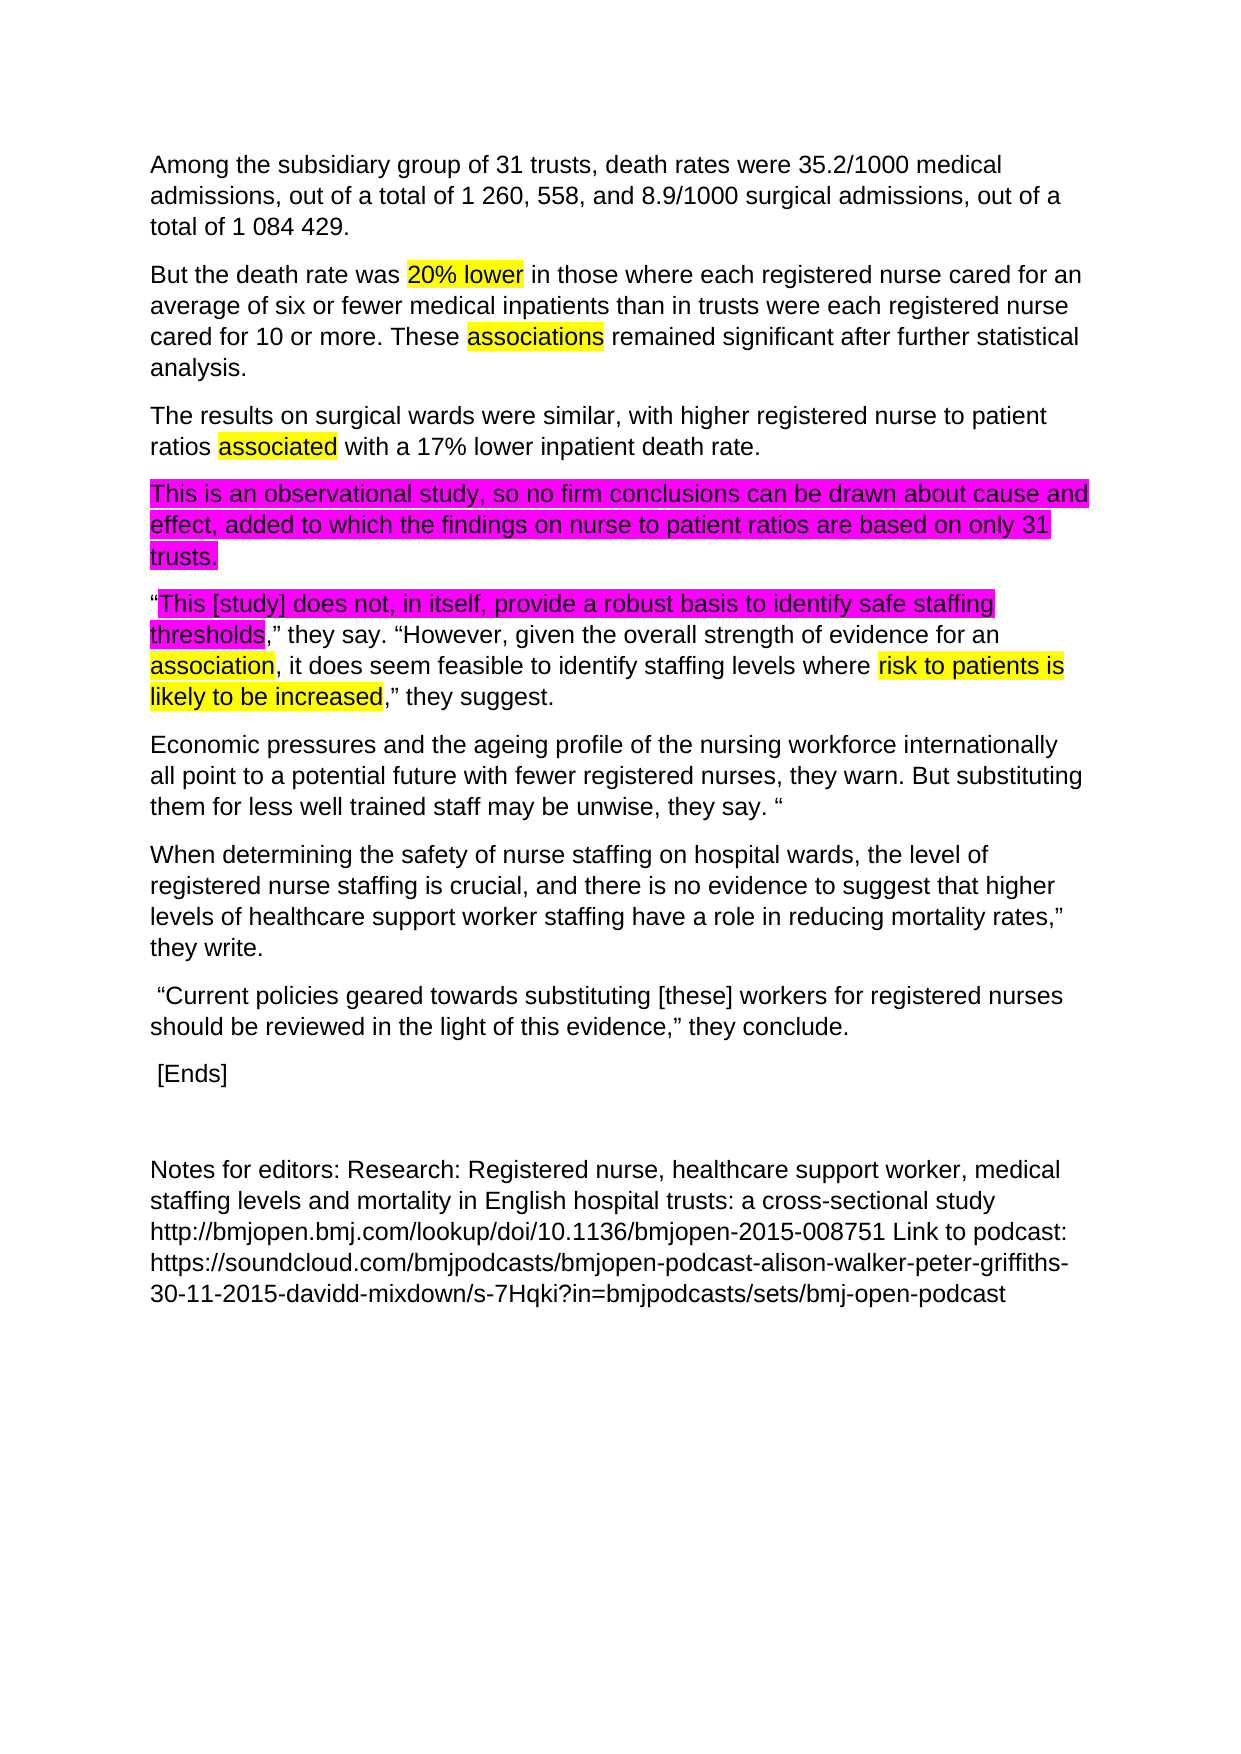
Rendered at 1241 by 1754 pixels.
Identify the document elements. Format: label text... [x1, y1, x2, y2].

text [Ends] [150, 1059, 1090, 1088]
text But the death rate was 20% lower in those where each registered nurse cared for an average of six or fewer medical inpatients than in trusts were each registered nurse cared for 10 or more. These associations remained significant after further statistical analysis. [150, 260, 1090, 382]
text “Current policies geared towards substituting [these] workers for registered nurses should be reviewed in the light of this evidence,” they conclude. [150, 981, 1090, 1040]
text Economic pressures and the ageing profile of the nursing workforce internationally all point to a potential future with fewer registered nurses, they warn. But substituting them for less well trained staff may be unwise, they say. “ [150, 730, 1090, 821]
text “This [study] does not, in itself, provide a robust basis to identify safe staffing thresholds,” they say. “However, given the overall strength of evidence for an association, it does seem feasible to identify staffing levels where risk to patients is likely to be increased,” they suggest. [150, 589, 1090, 711]
text Among the subsidiary group of 31 trusts, death rates were 35.2/1000 medical admissions, out of a total of 1 260, 558, and 8.9/1000 surgical admissions, out of a total of 1 084 429. [150, 150, 1090, 241]
text Notes for editors: Research: Registered nurse, healthcare support worker, medical staffing levels and mortality in English hospital trusts: a cross-sectional study http://bmjopen.bmj.com/lookup/doi/10.1136/bmjopen-2015-008751 Link to podcast: https://soundcloud.com/bmjpodcasts/bmjopen-podcast-alison-walker-peter-griffiths-30-11-2015-davidd-mixdown/s-7Hqki?in=bmjpodcasts/sets/bmj-open-podcast [150, 1155, 1090, 1308]
text The results on surgical wards were similar, with higher registered nurse to patient ratios associated with a 17% lower inpatient death rate. [150, 401, 1090, 460]
text This is an observational study, so no firm conclusions can be drawn about cause and effect, added to which the findings on nurse to patient ratios are based on only 31 trusts. [150, 479, 1090, 570]
text When determining the safety of nurse staffing on hospital wards, the level of registered nurse staffing is crucial, and there is no evidence to suggest that higher levels of healthcare support worker staffing have a role in reducing mortality rates,” they write. [150, 840, 1090, 962]
